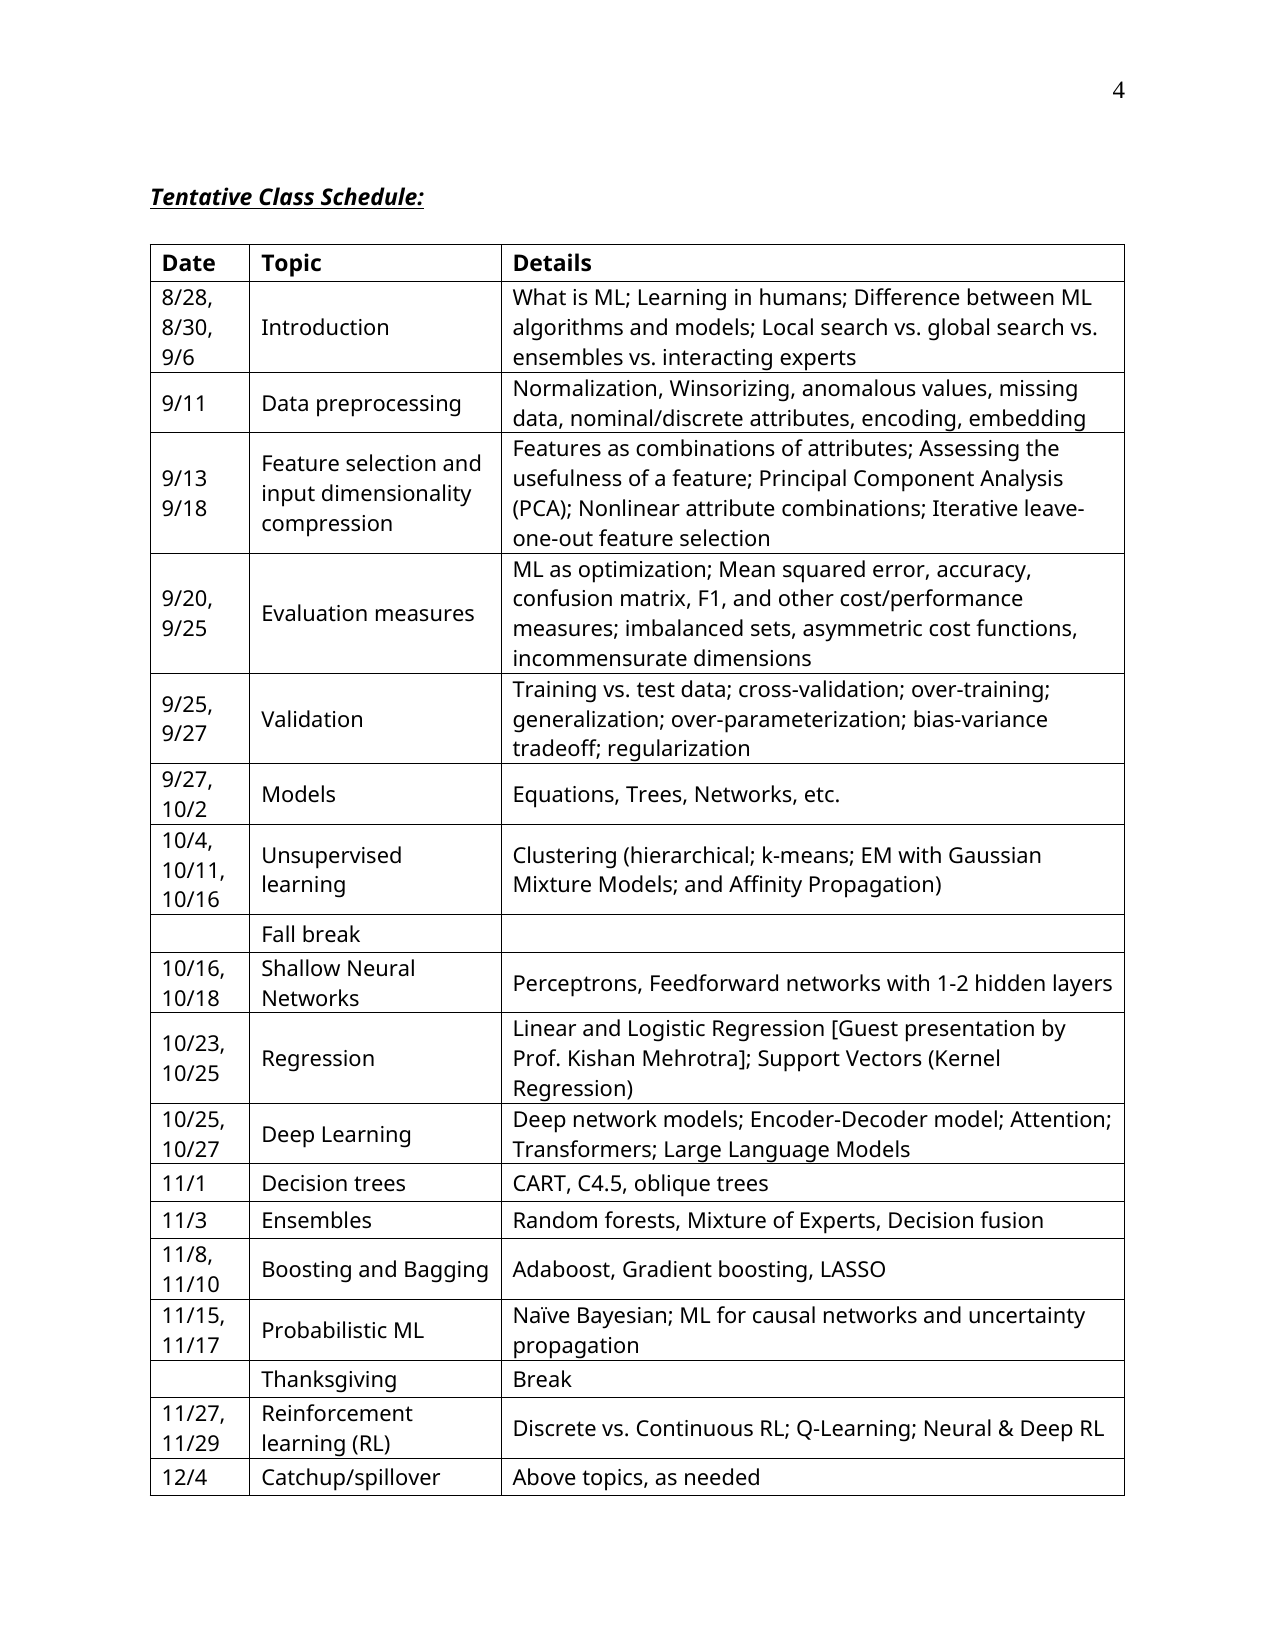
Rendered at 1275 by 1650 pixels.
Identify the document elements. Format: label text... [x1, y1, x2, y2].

table_cell 10/16, 10/18 [151, 953, 249, 1012]
table_cell Probabilistic ML [250, 1300, 501, 1359]
table_cell Ensembles [250, 1202, 501, 1238]
table_cell Catchup/spillover [250, 1459, 501, 1495]
table_cell 11/27, 11/29 [151, 1398, 249, 1458]
text Tentative Class Schedule: [150, 181, 1125, 212]
table_header Topic [250, 245, 501, 281]
table_cell 11/8, 11/10 [151, 1239, 249, 1299]
table_cell Feature selection and input dimensionality compression [250, 433, 501, 552]
table_cell Clustering (hierarchical; k-means; EM with Gaussian Mixture Models; and Affinity Propagation) [502, 825, 1124, 914]
table_cell ML as optimization; Mean squared error, accuracy, confusion matrix, F1, and other cost/performance measures; imbalanced sets, asymmetric cost functions, incommensurate dimensions [502, 554, 1124, 673]
table_cell Adaboost, Gradient boosting, LASSO [502, 1239, 1124, 1299]
table_cell Features as combinations of attributes; Assessing the usefulness of a feature; Principal Component Analysis (PCA); Nonlinear attribute combinations; Iterative leave-one-out feature selection [502, 433, 1124, 552]
table_cell [151, 915, 249, 952]
table_cell Thanksgiving [250, 1361, 501, 1397]
table_cell 9/11 [151, 373, 249, 432]
table_cell 9/27, 10/2 [151, 764, 249, 824]
table_cell Discrete vs. Continuous RL; Q-Learning; Neural & Deep RL [502, 1398, 1124, 1458]
table_cell 10/4, 10/11, 10/16 [151, 825, 249, 914]
table_cell Evaluation measures [250, 554, 501, 673]
table_cell [151, 1361, 249, 1397]
table_cell 8/28, 8/30, 9/6 [151, 282, 249, 372]
table_cell Reinforcement learning (RL) [250, 1398, 501, 1458]
table_cell 9/25, 9/27 [151, 674, 249, 763]
table_cell Regression [250, 1013, 501, 1103]
table_cell CART, C4.5, oblique trees [502, 1164, 1124, 1201]
table_cell Decision trees [250, 1164, 501, 1201]
table_cell Shallow Neural Networks [250, 953, 501, 1012]
table_cell Naïve Bayesian; ML for causal networks and uncertainty propagation [502, 1300, 1124, 1359]
table_cell Normalization, Winsorizing, anomalous values, missing data, nominal/discrete attributes, encoding, embedding [502, 373, 1124, 432]
table_cell 12/4 [151, 1459, 249, 1495]
table_cell Models [250, 764, 501, 824]
table_cell Deep Learning [250, 1104, 501, 1163]
table_cell Equations, Trees, Networks, etc. [502, 764, 1124, 824]
table_cell What is ML; Learning in humans; Difference between ML algorithms and models; Local search vs. global search vs. ensembles vs. interacting experts [502, 282, 1124, 372]
table_header Details [502, 245, 1124, 281]
table_cell 11/1 [151, 1164, 249, 1201]
table_cell Validation [250, 674, 501, 763]
table_cell Perceptrons, Feedforward networks with 1-2 hidden layers [502, 953, 1124, 1012]
table_cell Boosting and Bagging [250, 1239, 501, 1299]
table_cell 9/20, 9/25 [151, 554, 249, 673]
table_cell Introduction [250, 282, 501, 372]
table_cell Fall break [250, 915, 501, 952]
table_cell 10/23, 10/25 [151, 1013, 249, 1103]
table_cell 11/3 [151, 1202, 249, 1238]
table_header Date [151, 245, 249, 281]
table_cell 11/15, 11/17 [151, 1300, 249, 1359]
table_cell Unsupervised learning [250, 825, 501, 914]
table_cell Training vs. test data; cross-validation; over-training; generalization; over-parameterization; bias-variance tradeoff; regularization [502, 674, 1124, 763]
table_cell Deep network models; Encoder-Decoder model; Attention; Transformers; Large Language Models [502, 1104, 1124, 1163]
table_cell Random forests, Mixture of Experts, Decision fusion [502, 1202, 1124, 1238]
table_cell 10/25, 10/27 [151, 1104, 249, 1163]
table_cell Data preprocessing [250, 373, 501, 432]
table_cell 9/13 9/18 [151, 433, 249, 552]
table_cell [502, 915, 1124, 952]
table_cell Break [502, 1361, 1124, 1397]
table_cell Above topics, as needed [502, 1459, 1124, 1495]
table_cell Linear and Logistic Regression [Guest presentation by Prof. Kishan Mehrotra]; Support Vectors (Kernel Regression) [502, 1013, 1124, 1103]
